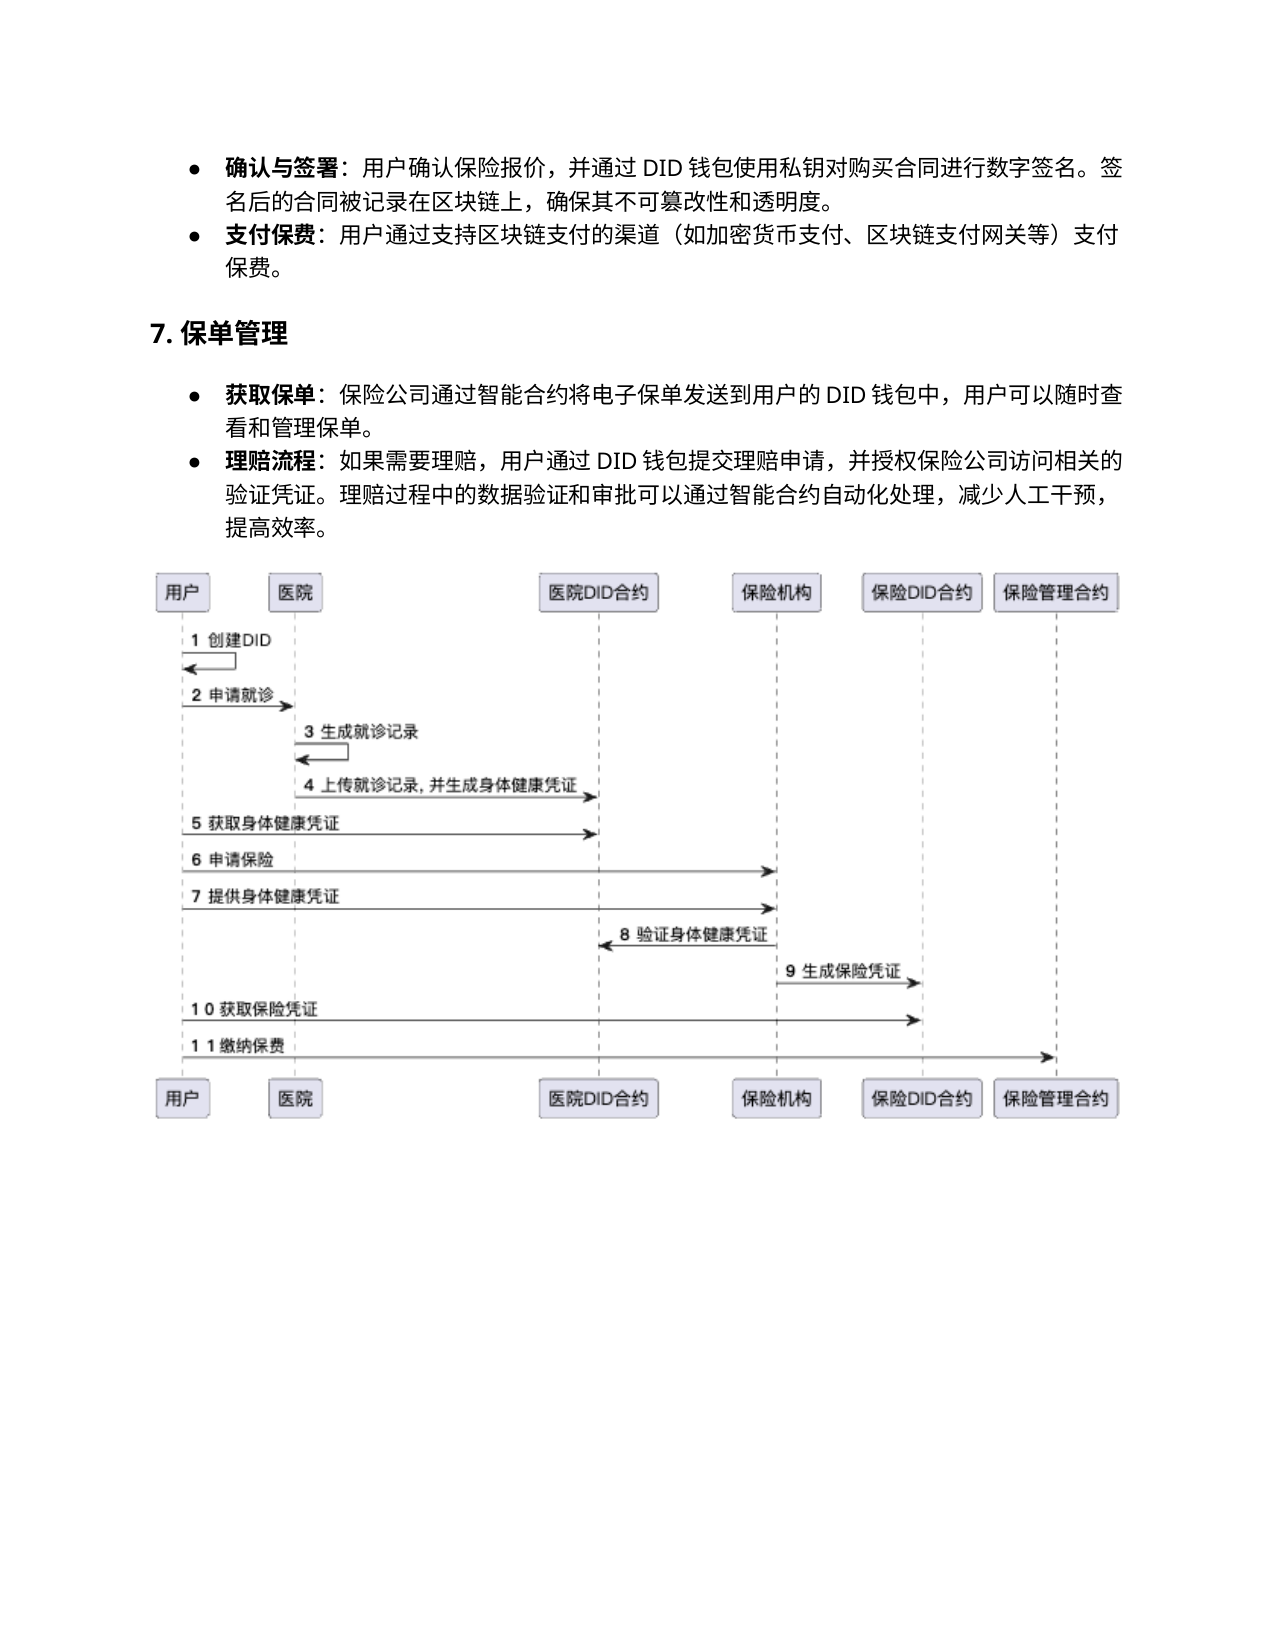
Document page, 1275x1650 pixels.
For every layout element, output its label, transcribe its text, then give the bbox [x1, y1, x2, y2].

subtitle 7. 保单管理 [150, 312, 1125, 352]
list 确认与签署：用户确认保险报价，并通过DID钱包使用私钥对购买合同进行数字签名。签名后的合同被记录在区块链上，确保其不可篡改性和透明度。 [187, 150, 1125, 217]
list 理赔流程：如果需要理赔，用户通过DID钱包提交理赔申请，并授权保险公司访问相关的验证凭证。理赔过程中的数据验证和审批可以通过智能合约自动化处理，减少人工干预，提高效率。 [187, 443, 1125, 543]
picture [150, 567, 1125, 1125]
list 获取保单：保险公司通过智能合约将电子保单发送到用户的DID钱包中，用户可以随时查看和管理保单。 [187, 377, 1125, 443]
list 支付保费：用户通过支持区块链支付的渠道（如加密货币支付、区块链支付网关等）支付保费。 [187, 217, 1125, 283]
